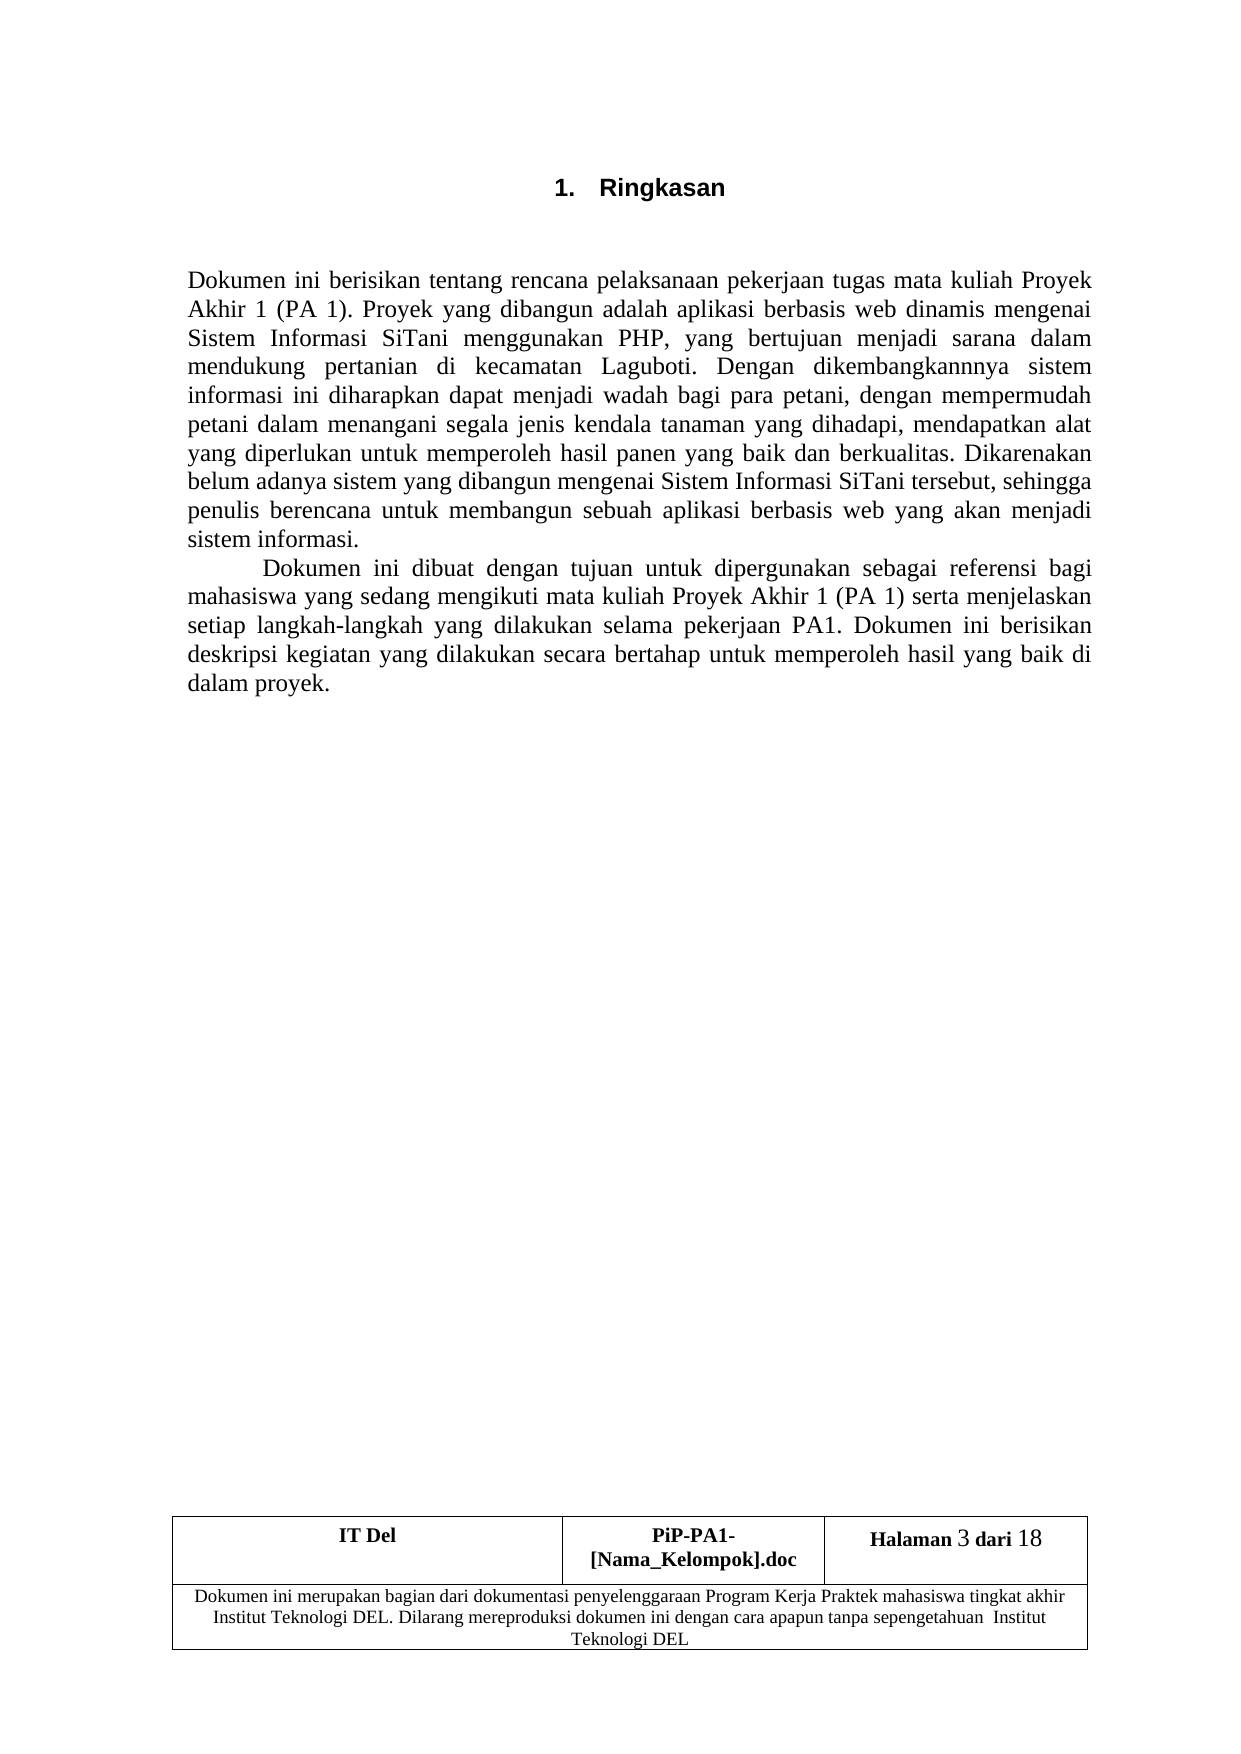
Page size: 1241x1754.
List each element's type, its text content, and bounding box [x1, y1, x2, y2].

text Dokumen ini dibuat dengan tujuan untuk dipergunakan sebagai referensi bagi mahasiswa yang sedang mengikuti mata kuliah Proyek Akhir 1 (PA 1) serta menjelaskan setiap langkah-langkah yang dilakukan selama pekerjaan PA1. Dokumen ini berisikan deskripsi kegiatan yang dilakukan secara bertahap untuk memperoleh hasil yang baik di dalam proyek. [187, 553, 1092, 696]
subtitle Ringkasan [187, 173, 1092, 201]
text Dokumen ini berisikan tentang rencana pelaksanaan pekerjaan tugas mata kuliah Proyek Akhir 1 (PA 1). Proyek yang dibangun adalah aplikasi berbasis web dinamis mengenai Sistem Informasi SiTani menggunakan PHP, yang bertujuan menjadi sarana dalam mendukung pertanian di kecamatan Laguboti. Dengan dikembangkannnya sistem informasi ini diharapkan dapat menjadi wadah bagi para petani, dengan mempermudah petani dalam menangani segala jenis kendala tanaman yang dihadapi, mendapatkan alat yang diperlukan untuk memperoleh hasil panen yang baik dan berkualitas. Dikarenakan belum adanya sistem yang dibangun mengenai Sistem Informasi SiTani tersebut, sehingga penulis berencana untuk membangun sebuah aplikasi berbasis web yang akan menjadi sistem informasi. [187, 265, 1092, 553]
